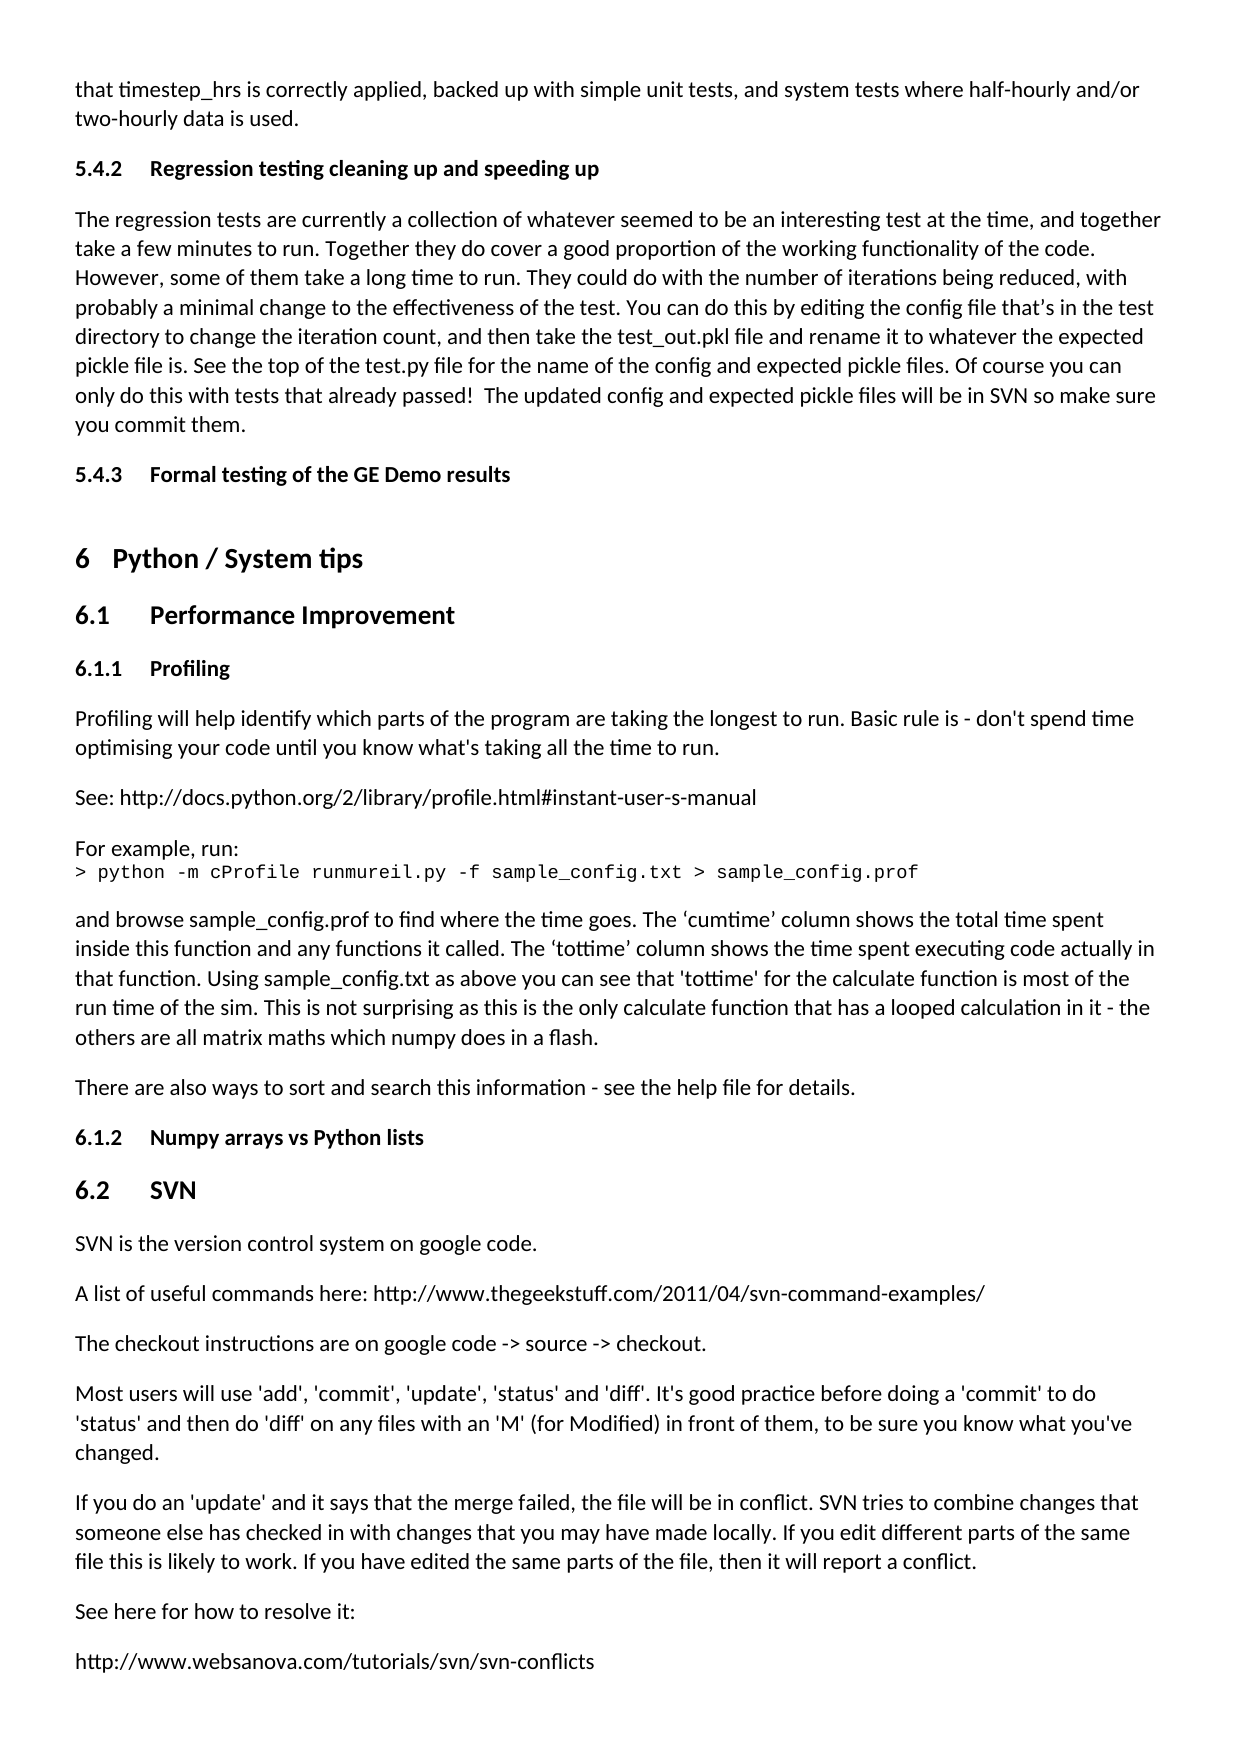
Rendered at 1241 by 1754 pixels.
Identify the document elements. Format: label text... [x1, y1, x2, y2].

subtitle Formal testing of the GE Demo results [75, 461, 1165, 489]
text Profiling will help identify which parts of the program are taking the longest to run. Basic rule is - don't spend time optimising your code until you know what's taking all the time to run. [75, 704, 1165, 761]
text See here for how to resolve it: [75, 1597, 1165, 1625]
text For example, run: [75, 834, 1165, 862]
subtitle Python / System tips [75, 540, 1165, 576]
text SVN is the version control system on google code. [75, 1229, 1165, 1257]
subtitle Profiling [75, 654, 1165, 682]
text The checkout instructions are on google code -> source -> checkout. [75, 1329, 1165, 1357]
text A list of useful commands here: http://www.thegeekstuff.com/2011/04/svn-command-examples/ [75, 1279, 1165, 1307]
text > python -m cProfile runmureil.py -f sample_config.txt > sample_config.prof [75, 863, 1165, 884]
text The regression tests are currently a collection of whatever seemed to be an interesting test at the time, and together take a few minutes to run. Together they do cover a good proportion of the working functionality of the code. However, some of them take a long time to run. They could do with the number of iterations being reduced, with probably a minimal change to the effectiveness of the test. You can do this by editing the config file that’s in the test directory to change the iteration count, and then take the test_out.pkl file and rename it to whatever the expected pickle file is. See the top of the test.py file for the name of the config and expected pickle files. Of course you can only do this with tests that already passed! The updated config and expected pickle files will be in SVN so make sure you commit them. [75, 205, 1165, 438]
subtitle Regression testing cleaning up and speeding up [75, 154, 1165, 183]
subtitle SVN [75, 1173, 1165, 1206]
text See: http://docs.python.org/2/library/profile.html#instant-user-s-manual [75, 783, 1165, 811]
text http://www.websanova.com/tutorials/svn/svn-conflicts [75, 1647, 1165, 1675]
text Most users will use 'add', 'commit', 'update', 'status' and 'diff'. It's good practice before doing a 'commit' to do 'status' and then do 'diff' on any files with an 'M' (for Modified) in front of them, to be sure you know what you've changed. [75, 1379, 1165, 1466]
text If you do an 'update' and it says that the merge failed, the file will be in conflict. SVN tries to combine changes that someone else has checked in with changes that you may have made locally. If you edit different parts of the same file this is likely to work. If you have edited the same parts of the file, then it will report a conflict. [75, 1488, 1165, 1575]
text and browse sample_config.prof to find where the time goes. The ‘cumtime’ column shows the total time spent inside this function and any functions it called. The ‘tottime’ column shows the time spent executing code actually in that function. Using sample_config.txt as above you can see that 'tottime' for the calculate function is most of the run time of the sim. This is not surprising as this is the only calculate function that has a looped calculation in it - the others are all matrix maths which numpy does in a flash. [75, 905, 1165, 1051]
subtitle Performance Improvement [75, 598, 1165, 631]
subtitle Numpy arrays vs Python lists [75, 1123, 1165, 1151]
text There are also ways to sort and search this information - see the help file for details. [75, 1073, 1165, 1101]
